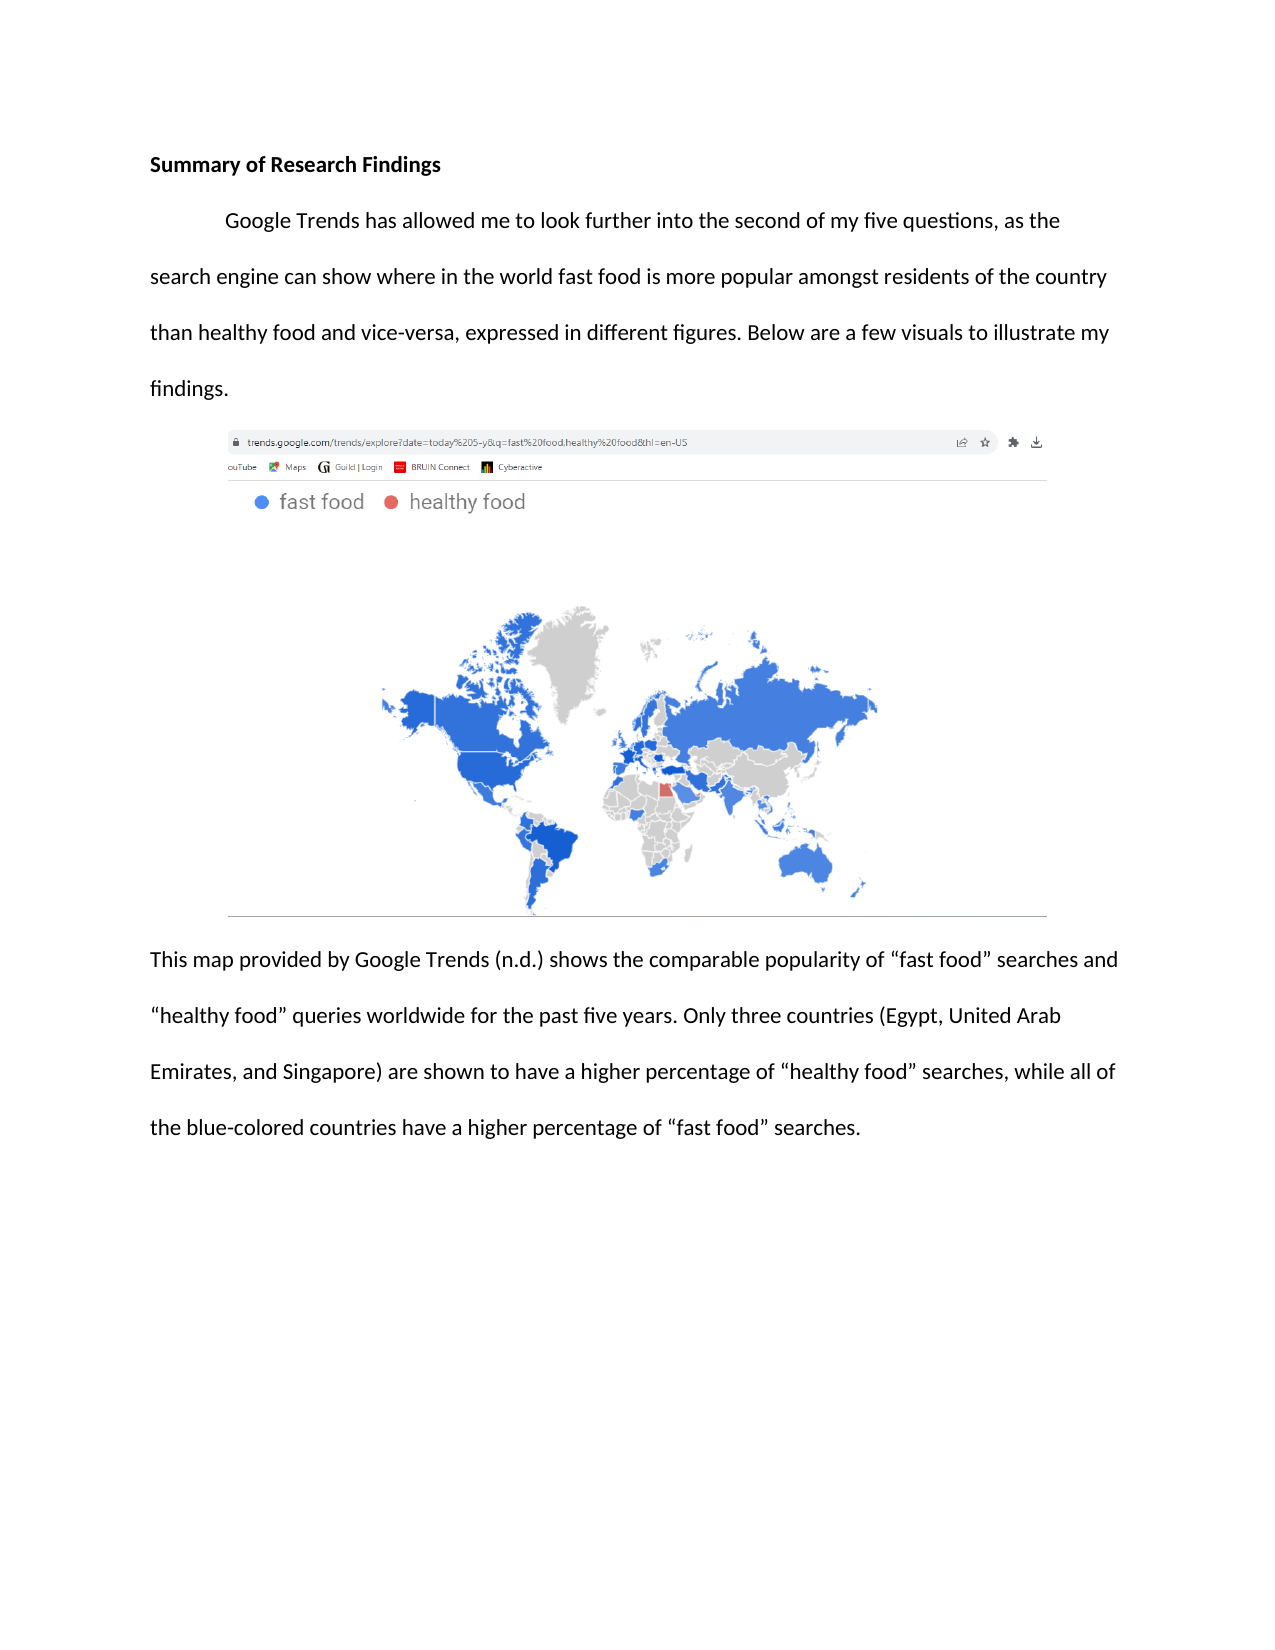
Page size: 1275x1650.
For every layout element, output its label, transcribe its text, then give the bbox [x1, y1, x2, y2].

subtitle Summary of Research Findings [150, 150, 1125, 178]
text This map provided by Google Trends (n.d.) shows the comparable popularity of “fast food” searches and “healthy food” queries worldwide for the past five years. Only three countries (Egypt, United Arab Emirates, and Singapore) are shown to have a higher percentage of “healthy food” searches, while all of the blue-colored countries have a higher percentage of “fast food” searches. [150, 945, 1125, 1141]
picture [228, 430, 1047, 917]
text Google Trends has allowed me to look further into the second of my five questions, as the search engine can show where in the world fast food is more popular amongst residents of the country than healthy food and vice-versa, expressed in different figures. Below are a few visuals to illustrate my findings. [150, 206, 1125, 402]
